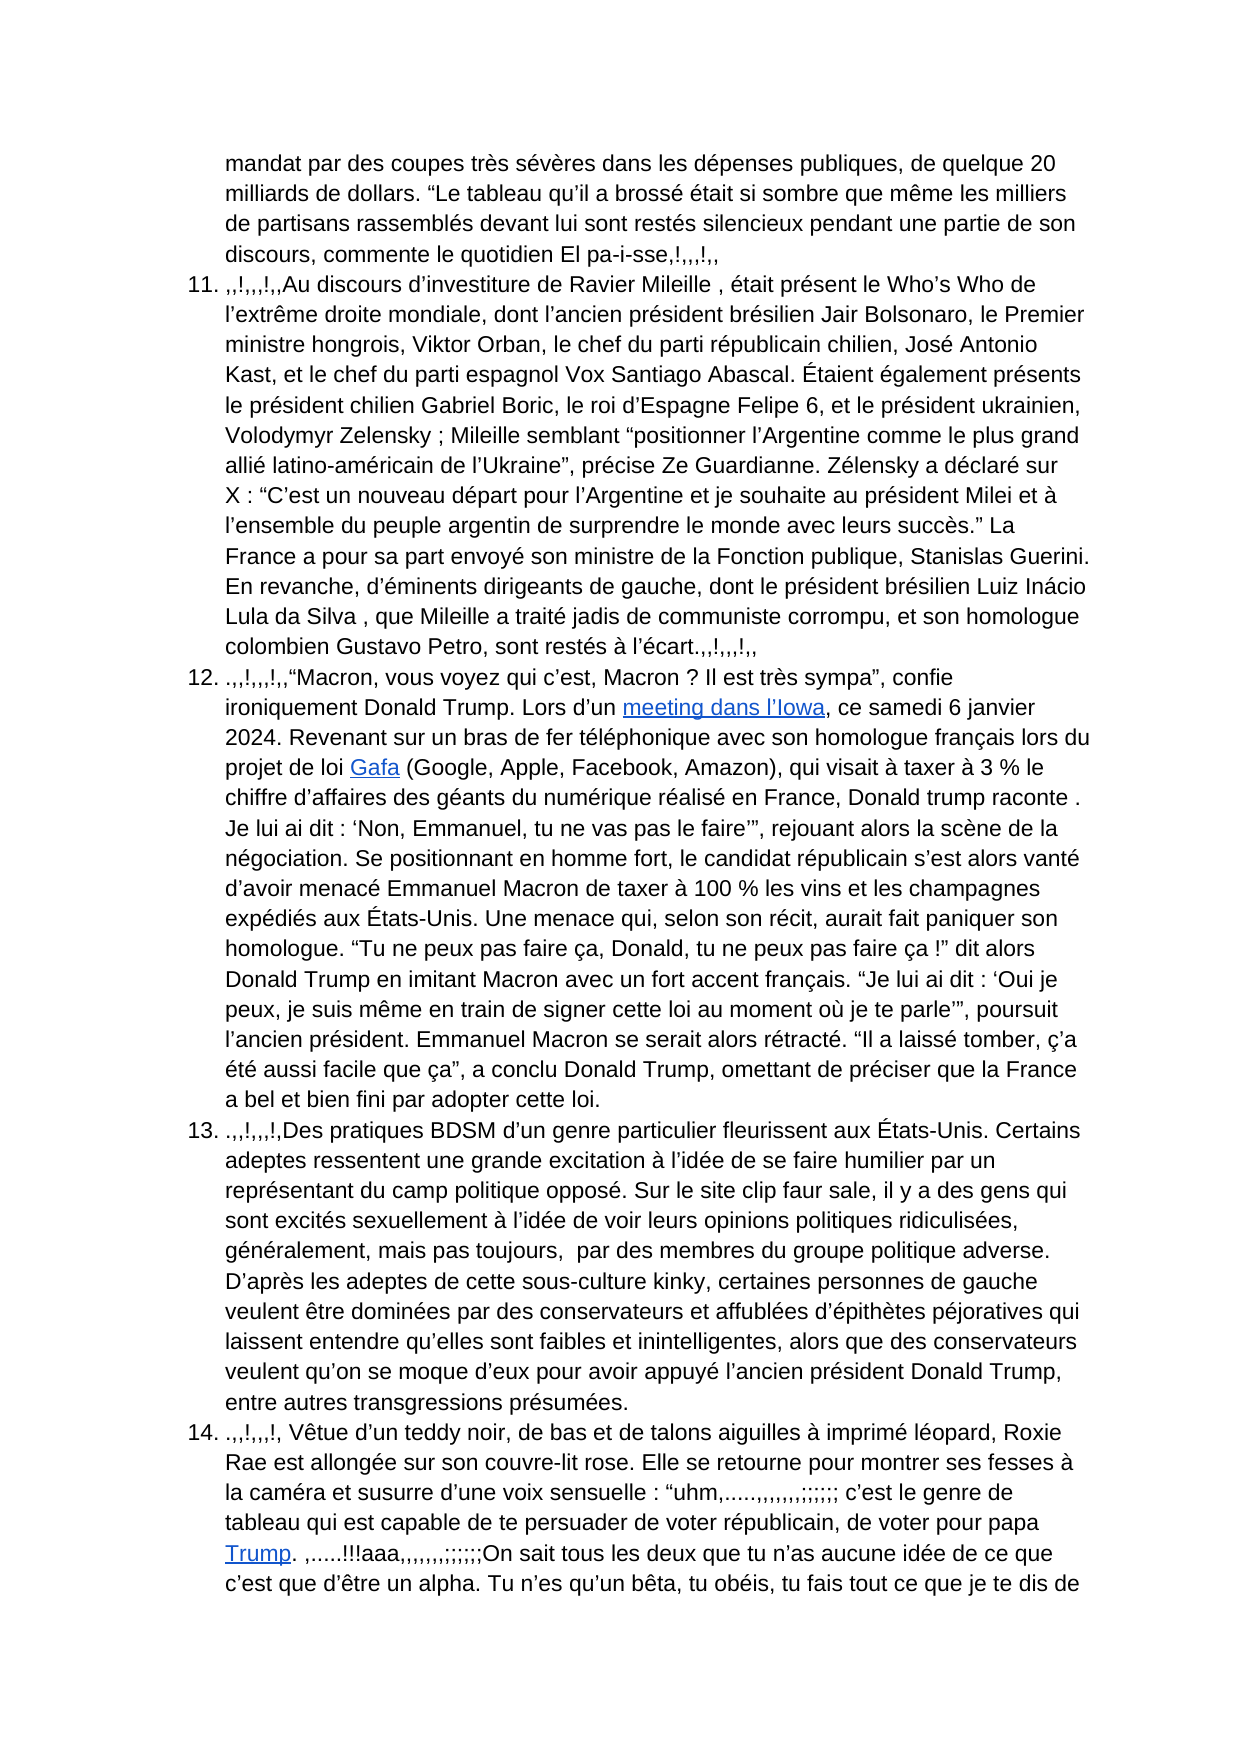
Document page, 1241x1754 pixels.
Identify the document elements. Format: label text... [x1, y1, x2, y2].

list .,,!,,,!,,“Macron, vous voyez qui c’est, Macron ? Il est très sympa”, confie ironiquement Donald Trump. Lors d’un meeting dans l’Iowa, ce samedi 6 janvier 2024. Revenant sur un bras de fer téléphonique avec son homologue français lors du projet de loi Gafa (Google, Apple, Facebook, Amazon), qui visait à taxer à 3 % le chiffre d’affaires des géants du numérique réalisé en France, Donald trump raconte . Je lui ai dit : ‘Non, Emmanuel, tu ne vas pas le faire’”, rejouant alors la scène de la négociation. Se positionnant en homme fort, le candidat républicain s’est alors vanté d’avoir menacé Emmanuel Macron de taxer à 100 % les vins et les champagnes expédiés aux États-Unis. Une menace qui, selon son récit, aurait fait paniquer son homologue. “Tu ne peux pas faire ça, Donald, tu ne peux pas faire ça !” dit alors Donald Trump en imitant Macron avec un fort accent français. “Je lui ai dit : ‘Oui je peux, je suis même en train de signer cette loi au moment où je te parle’”, poursuit l’ancien président. Emmanuel Macron se serait alors rétracté. “Il a laissé tomber, ç’a été aussi facile que ça”, a conclu Donald Trump, omettant de préciser que la France a bel et bien fini par adopter cette loi. [187, 663, 1090, 1113]
list ,,!,,,!,,Au discours d’investiture de Ravier Mileille , était présent le Who’s Who de l’extrême droite mondiale, dont l’ancien président brésilien Jair Bolsonaro, le Premier ministre hongrois, Viktor Orban, le chef du parti républicain chilien, José Antonio Kast, et le chef du parti espagnol Vox Santiago Abascal. Étaient également présents le président chilien Gabriel Boric, le roi d’Espagne Felipe 6, et le président ukrainien, Volodymyr Zelensky ; Mileille semblant “positionner l’Argentine comme le plus grand allié latino-américain de l’Ukraine”, précise Ze Guardianne. Zélensky a déclaré sur X : “C’est un nouveau départ pour l’Argentine et je souhaite au président Milei et à l’ensemble du peuple argentin de surprendre le monde avec leurs succès.” La France a pour sa part envoyé son ministre de la Fonction publique, Stanislas Guerini. En revanche, d’éminents dirigeants de gauche, dont le président brésilien Luiz Inácio Lula da Silva , que Mileille a traité jadis de communiste corrompu, et son homologue colombien Gustavo Petro, sont restés à l’écart.,,!,,,!,, [187, 271, 1090, 660]
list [187, 1419, 1090, 1596]
list .,,!,,,!,Des pratiques BDSM d’un genre particulier fleurissent aux États-Unis. Certains adeptes ressentent une grande excitation à l’idée de se faire humilier par un représentant du camp politique opposé. Sur le site clip faur sale, il y a des gens qui sont excités sexuellement à l’idée de voir leurs opinions politiques ridiculisées, généralement, mais pas toujours, par des membres du groupe politique adverse. D’après les adeptes de cette sous-culture kinky, certaines personnes de gauche veulent être dominées par des conservateurs et affublées d’épithètes péjoratives qui laissent entendre qu’elles sont faibles et inintelligentes, alors que des conservateurs veulent qu’on se moque d’eux pour avoir appuyé l’ancien président Donald Trump, entre autres transgressions présumées. [187, 1117, 1090, 1415]
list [187, 150, 1090, 267]
